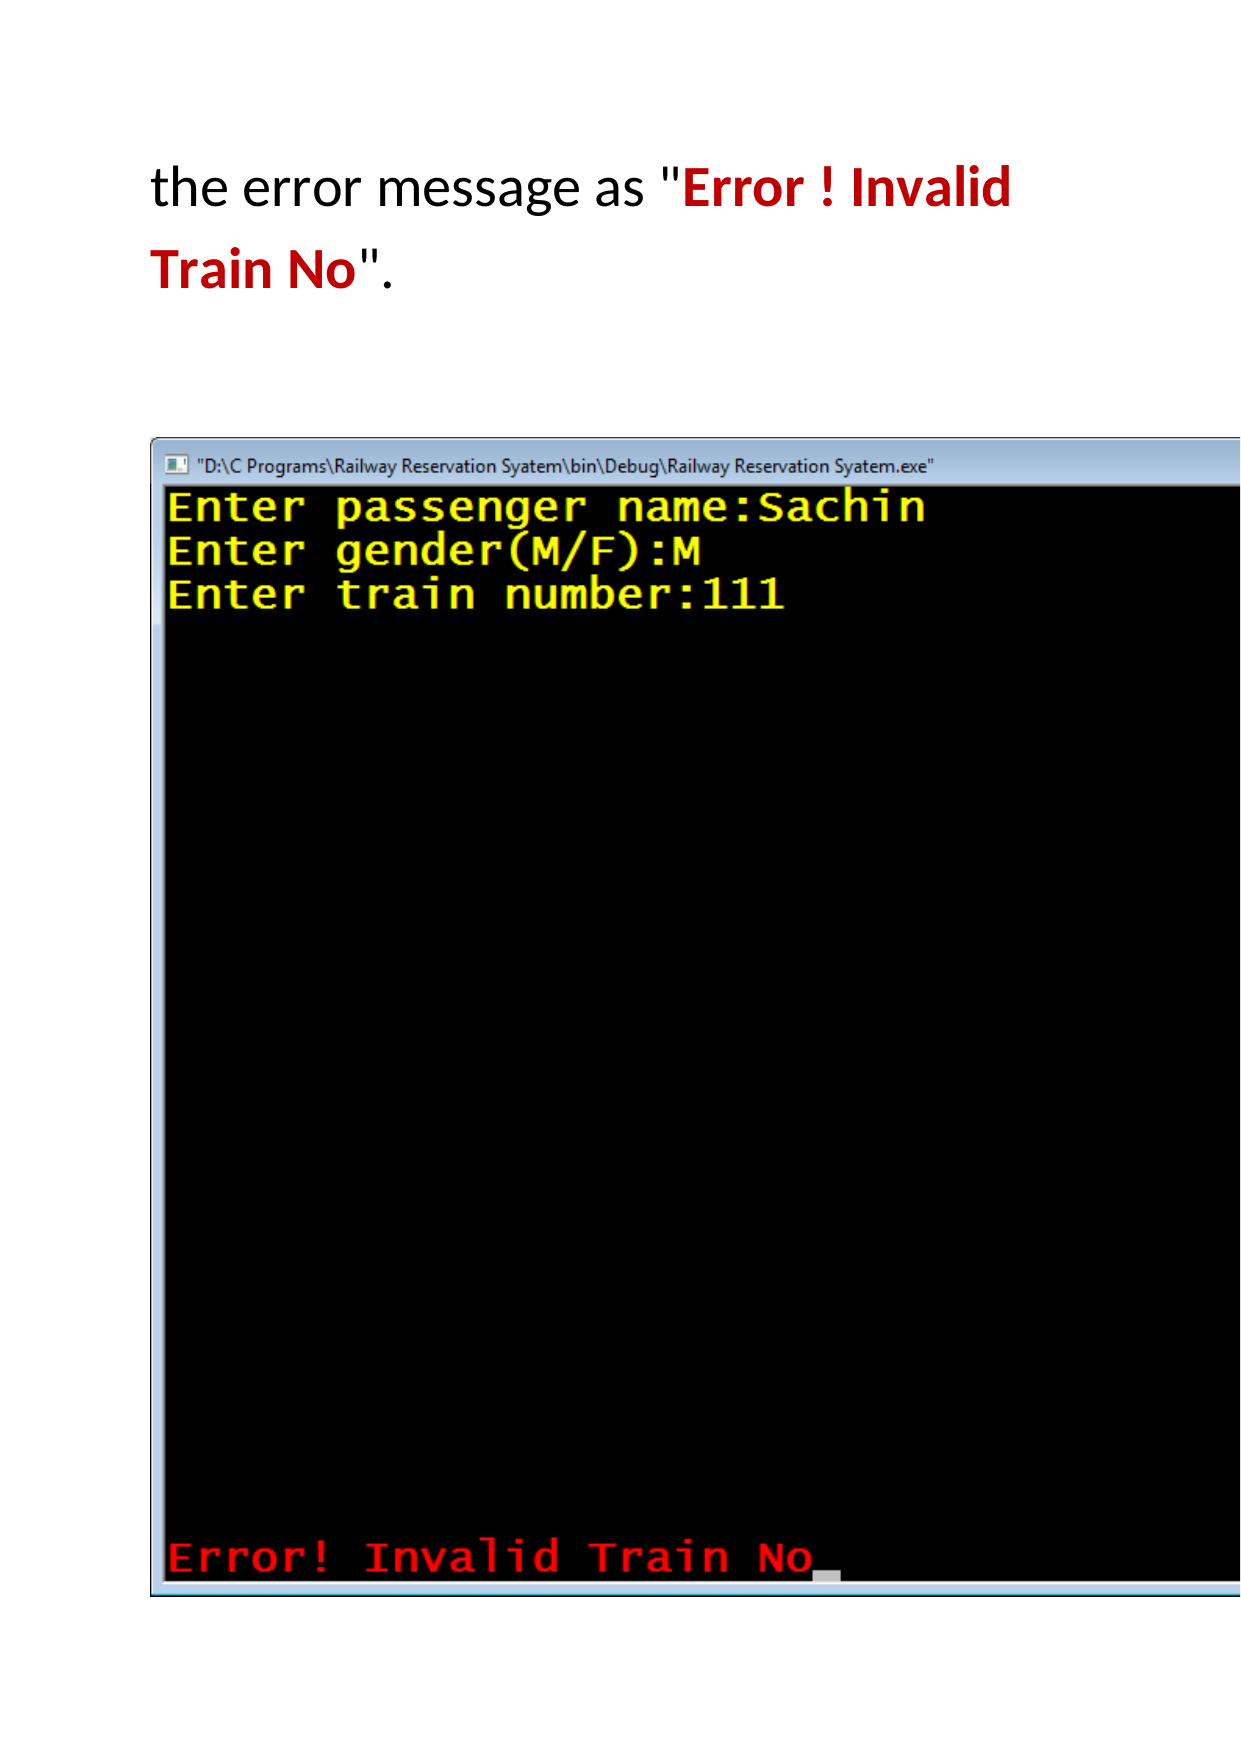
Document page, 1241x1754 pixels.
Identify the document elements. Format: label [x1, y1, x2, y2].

text [150, 150, 1090, 303]
picture [150, 437, 1241, 1597]
